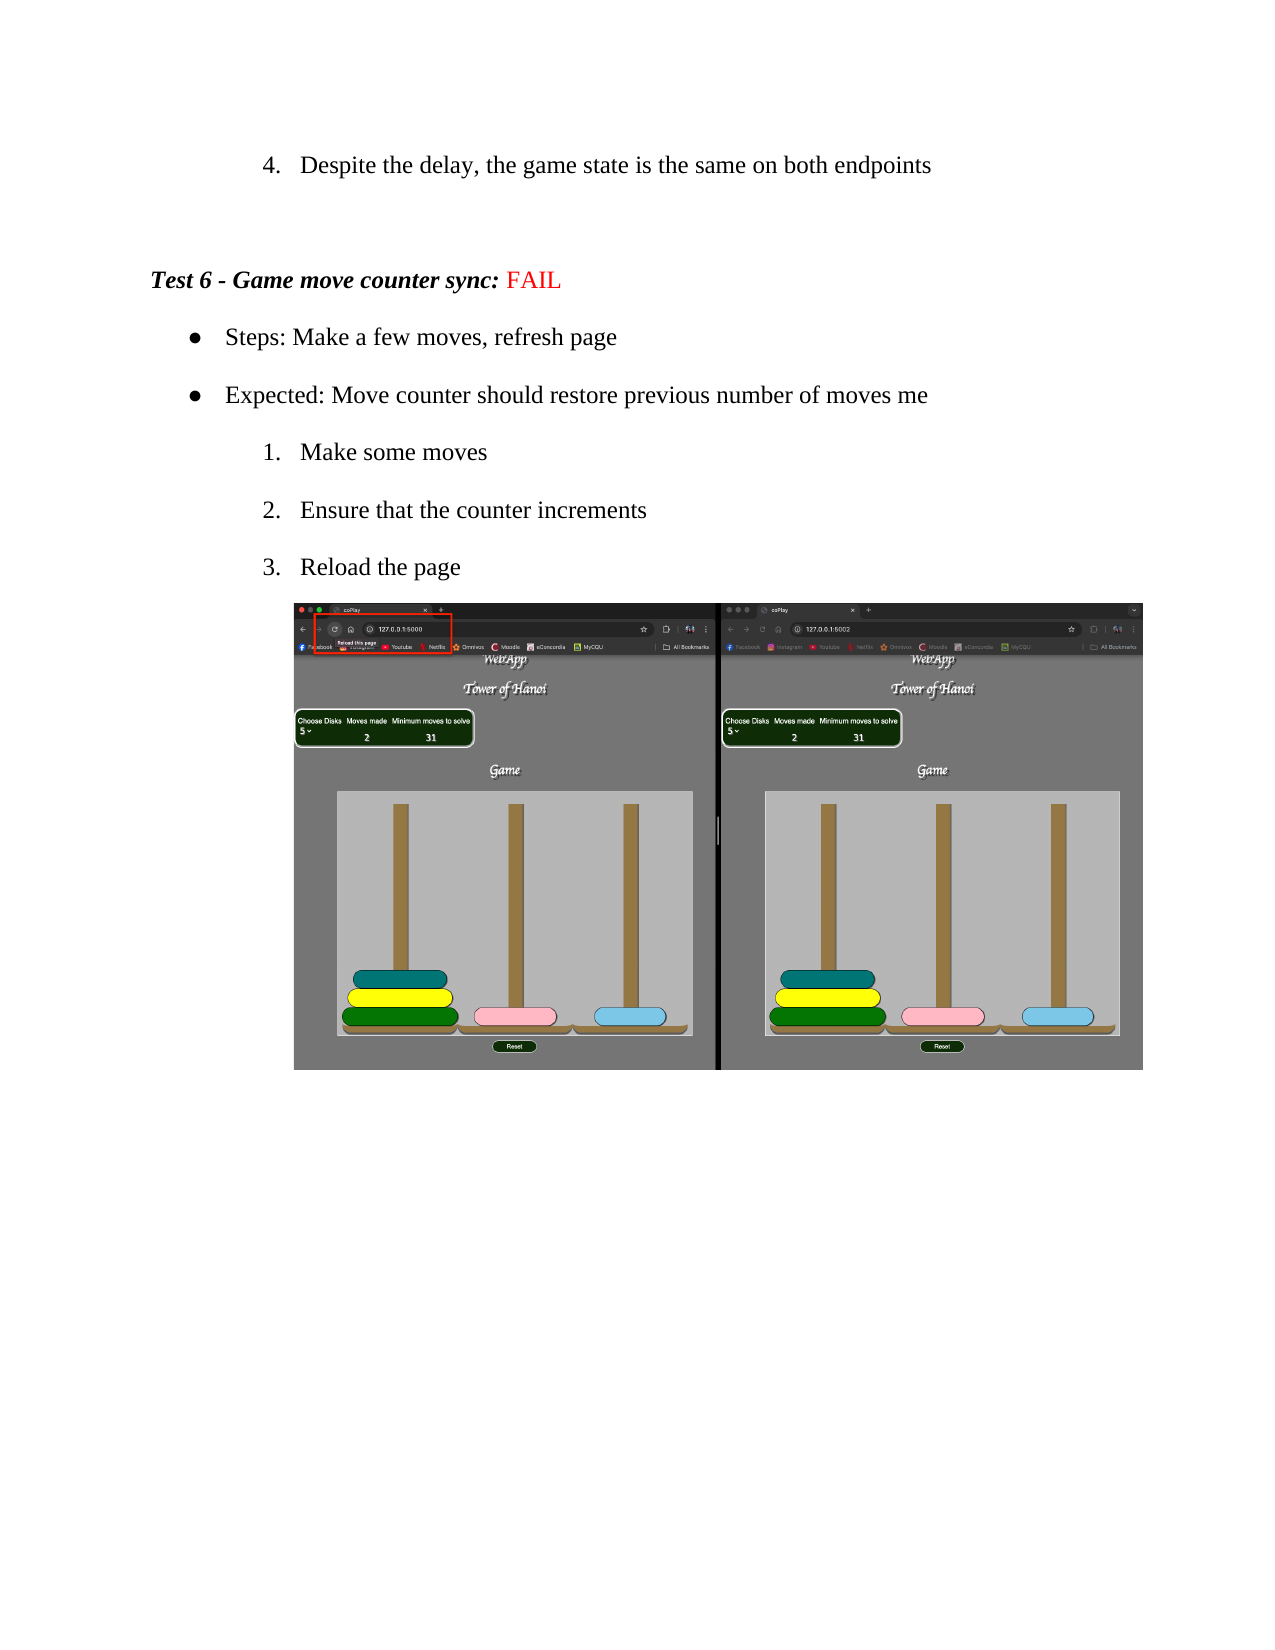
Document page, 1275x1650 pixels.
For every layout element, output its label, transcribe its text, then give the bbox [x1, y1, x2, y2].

list Make some moves [262, 437, 1125, 466]
list Expected: Move counter should restore previous number of moves me [187, 380, 1125, 409]
list Ensure that the counter increments [262, 495, 1125, 524]
text Test 6 - Game move counter sync: FAIL [150, 265, 1125, 294]
picture [293, 603, 1143, 1070]
list Steps: Make a few moves, refresh page [187, 322, 1125, 351]
list Reload the page [262, 552, 1125, 581]
list Despite the delay, the game state is the same on both endpoints [262, 150, 1125, 179]
